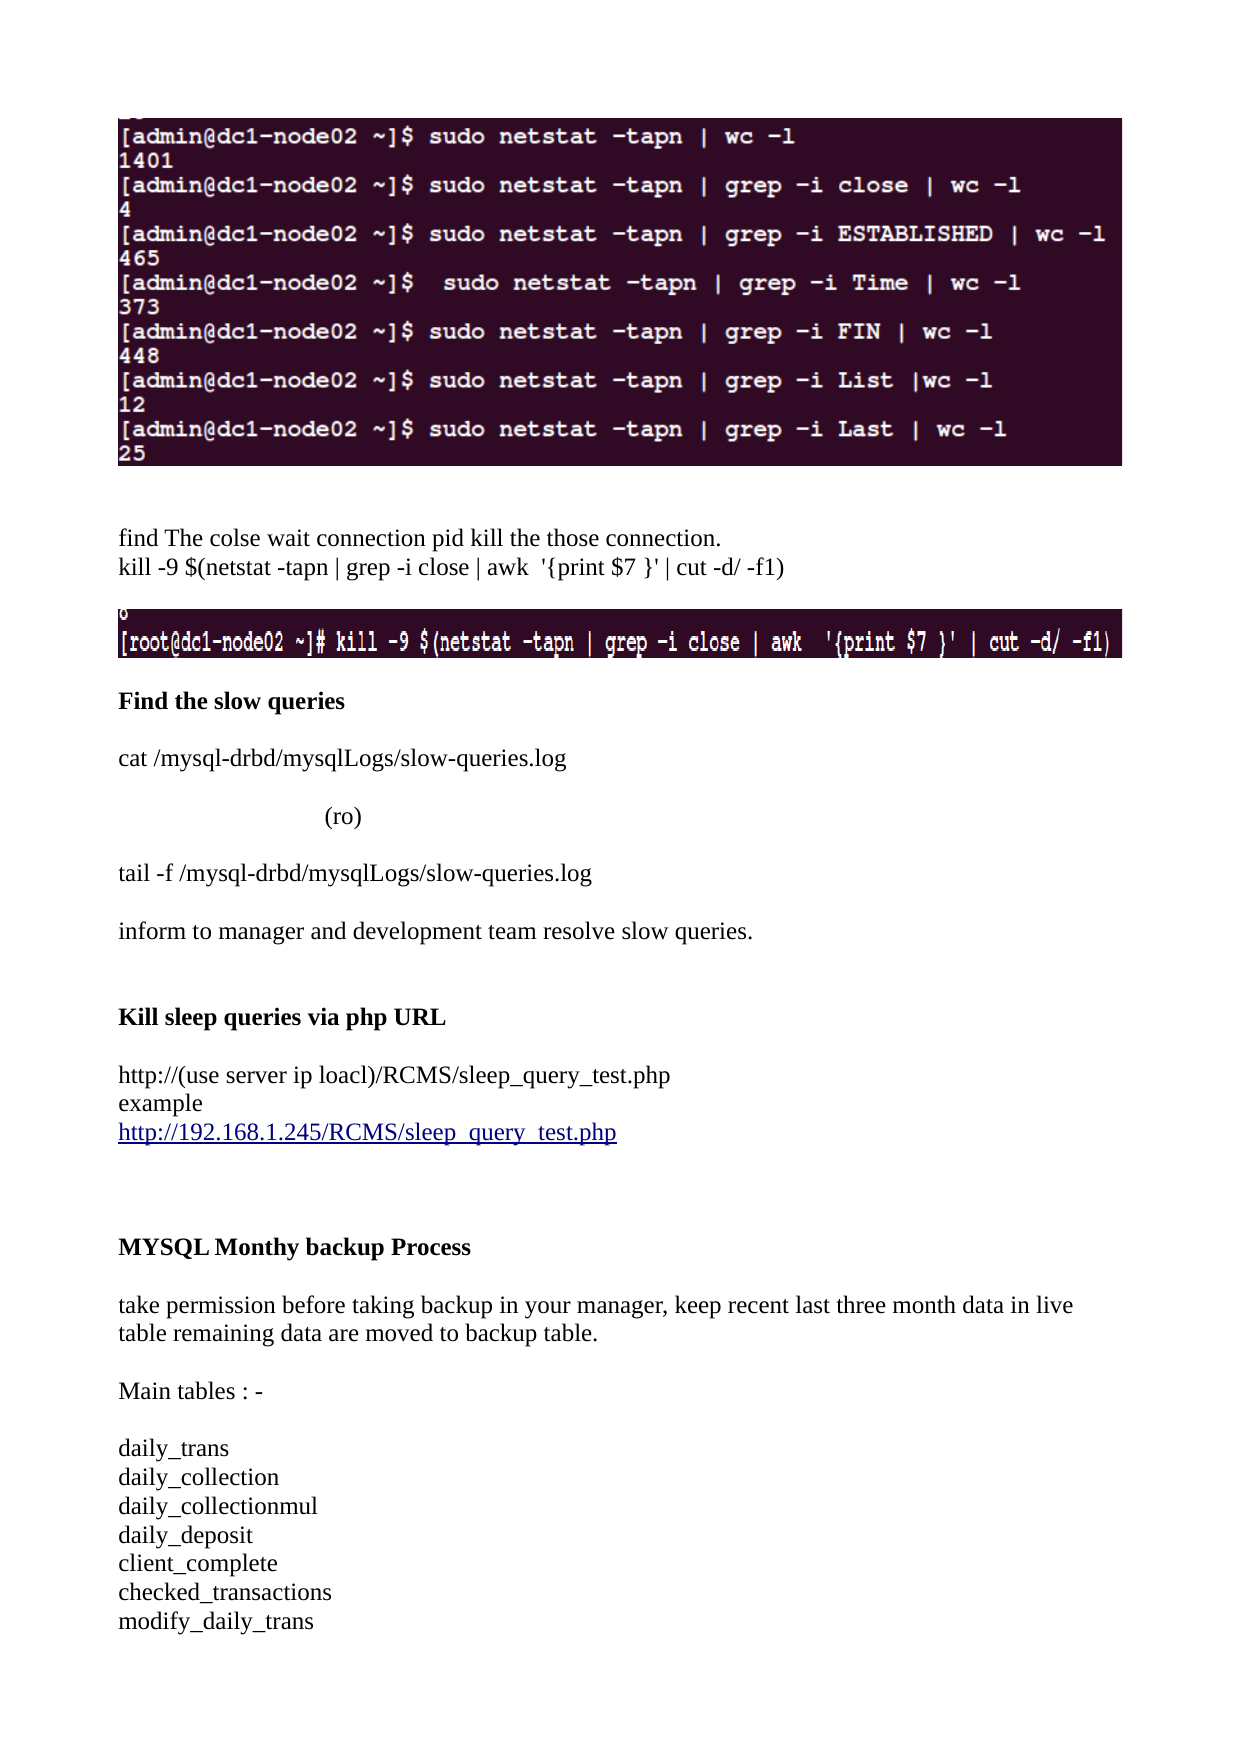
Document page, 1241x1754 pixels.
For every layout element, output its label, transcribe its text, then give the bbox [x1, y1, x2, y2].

text kill -9 $(netstat -tapn | grep -i close | awk '{print $7 }' | cut -d/ -f1) [118, 552, 1122, 581]
text example [118, 1088, 1122, 1117]
text checked_transactions [118, 1577, 1122, 1606]
text (ro) [118, 801, 1122, 830]
text daily_collection [118, 1462, 1122, 1491]
text http://(use server ip loacl)/RCMS/sleep_query_test.php [118, 1060, 1122, 1088]
text http://192.168.1.245/RCMS/sleep_query_test.php [118, 1117, 1122, 1146]
text client_complete [118, 1548, 1122, 1577]
text MYSQL Monthy backup Process [118, 1232, 1122, 1261]
text daily_trans [118, 1433, 1122, 1462]
text find The colse wait connection pid kill the those connection. [118, 523, 1122, 552]
text Kill sleep queries via php URL [118, 1002, 1122, 1031]
text Main tables : - [118, 1376, 1122, 1405]
text tail -f /mysql-drbd/mysqlLogs/slow-queries.log [118, 858, 1122, 887]
text cat /mysql-drbd/mysqlLogs/slow-queries.log [118, 743, 1122, 772]
text take permission before taking backup in your manager, keep recent last three month data in live table remaining data are moved to backup table. [118, 1290, 1122, 1347]
text Find the slow queries [118, 686, 1122, 715]
text daily_deposit [118, 1520, 1122, 1548]
picture [118, 609, 1123, 658]
picture [118, 118, 1123, 466]
text daily_collectionmul [118, 1491, 1122, 1520]
text modify_daily_trans [118, 1606, 1122, 1635]
text inform to manager and development team resolve slow queries. [118, 916, 1122, 945]
